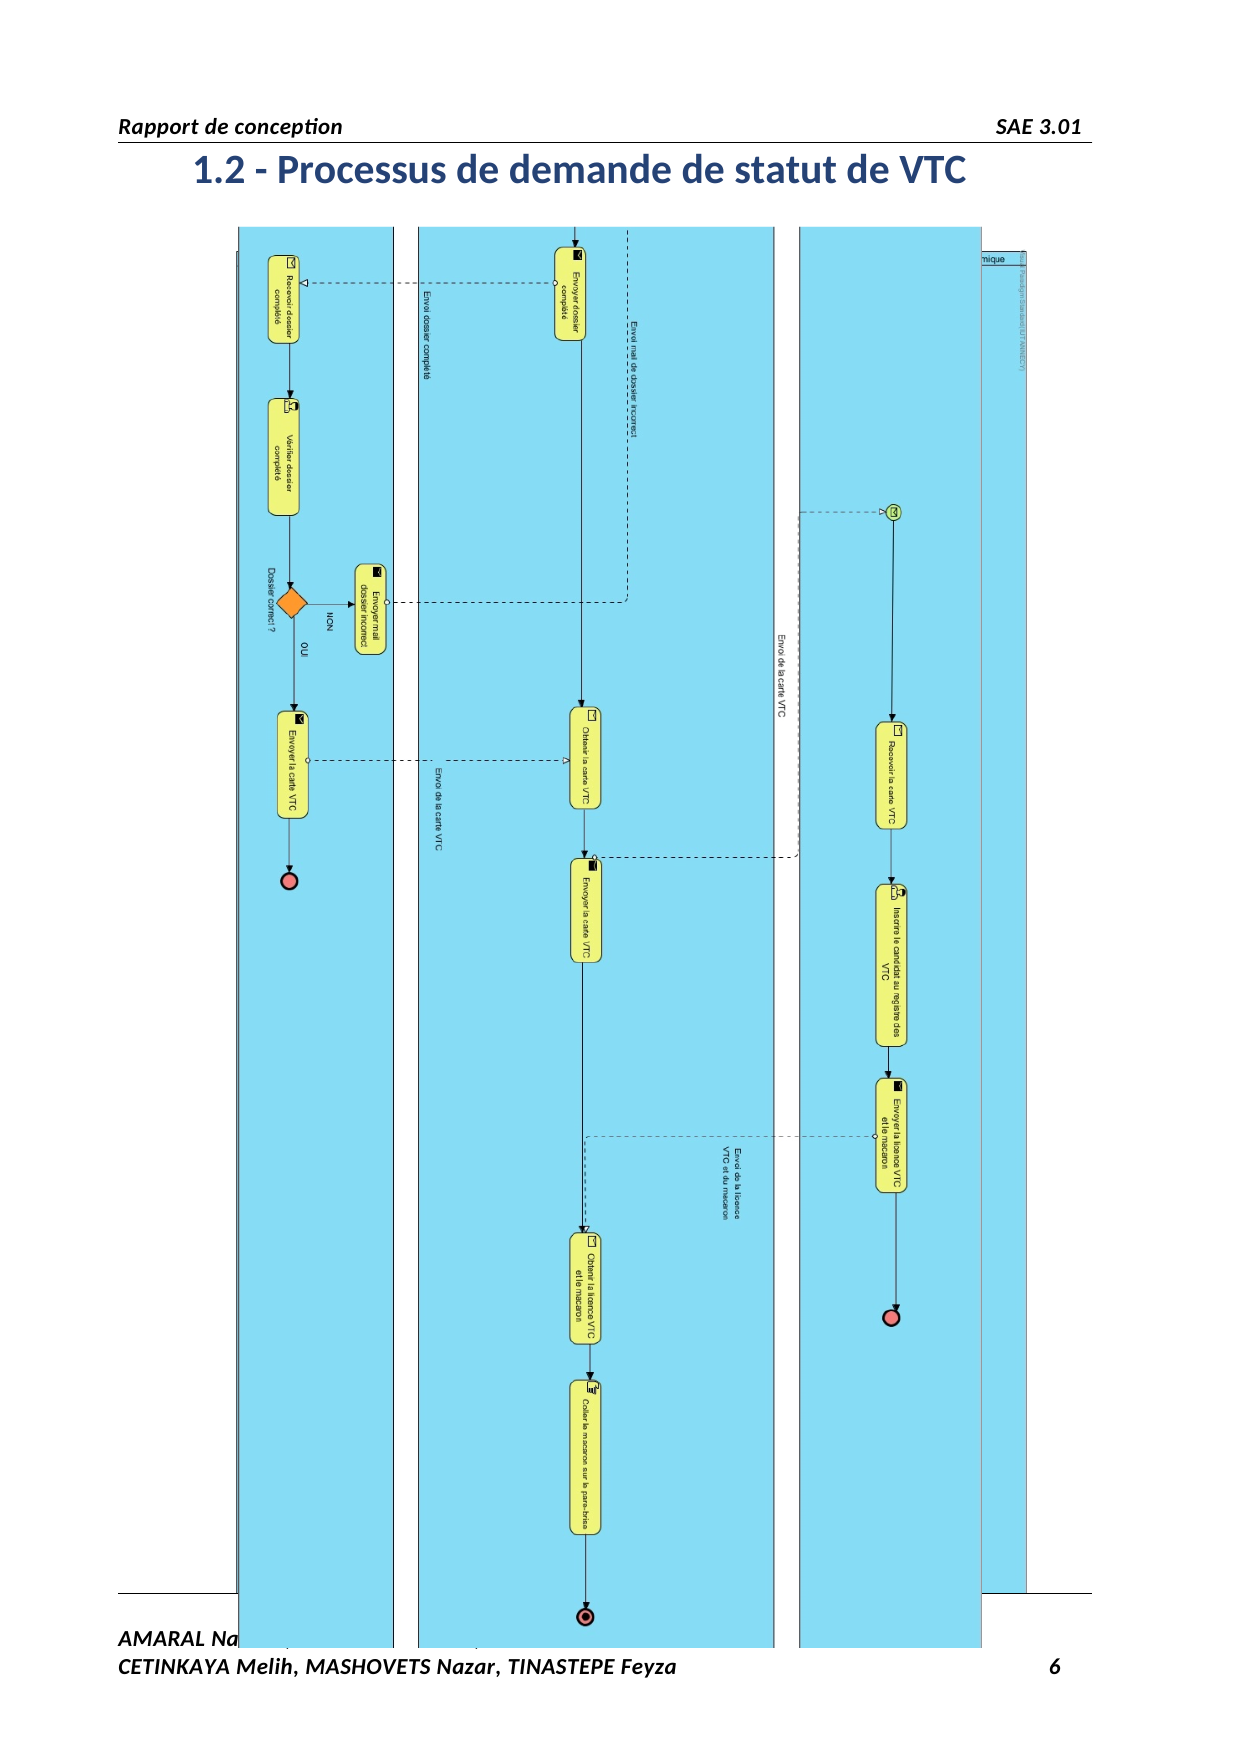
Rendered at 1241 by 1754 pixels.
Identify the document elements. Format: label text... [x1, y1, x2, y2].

picture [236, 228, 1026, 1647]
subtitle 1.2 - Processus de demande de statut de VTC [192, 143, 1092, 194]
